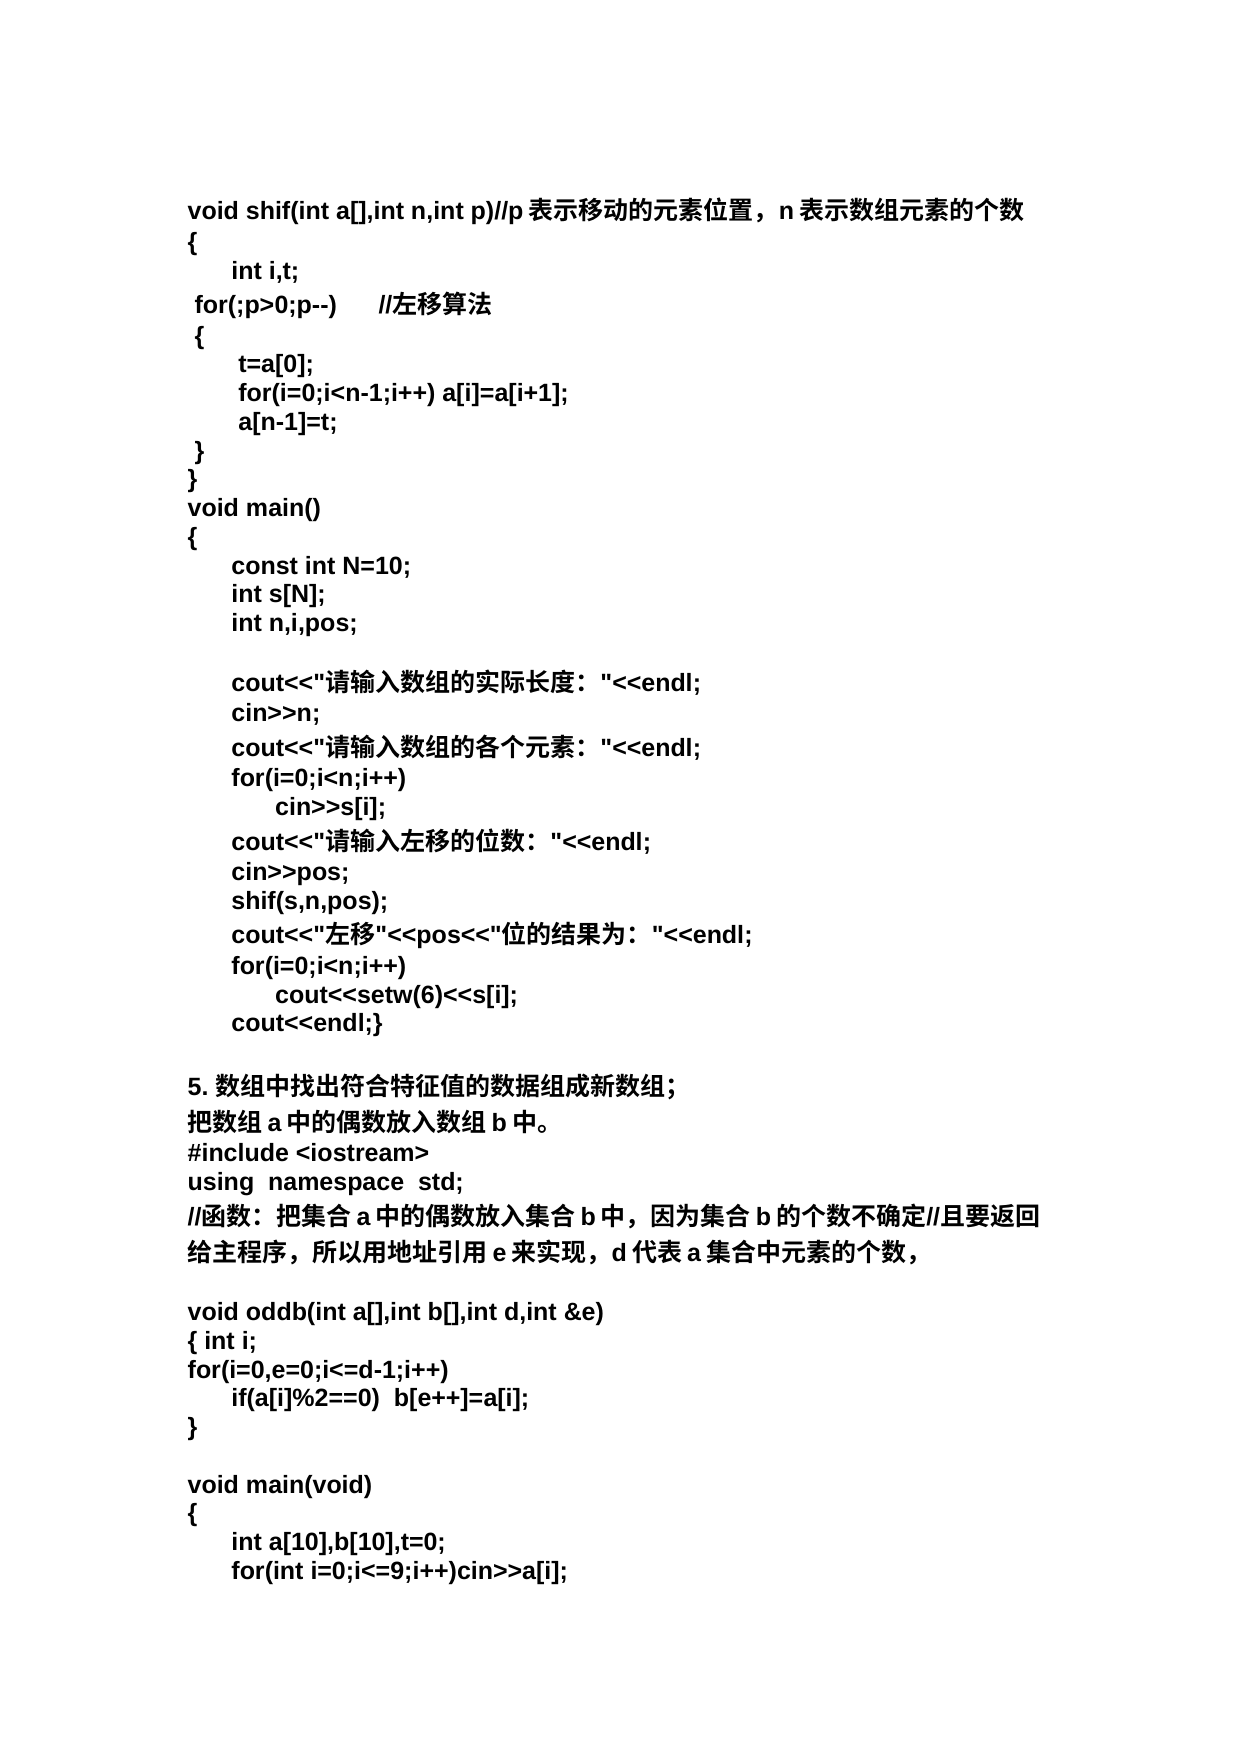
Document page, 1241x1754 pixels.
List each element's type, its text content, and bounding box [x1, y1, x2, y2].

text for(i=0,e=0;i<=d-1;i++) [187, 1355, 1053, 1383]
text } [187, 436, 1053, 464]
text int s[N]; [187, 579, 1053, 608]
text } [187, 1412, 1053, 1441]
text cin>>n; [187, 698, 1053, 727]
text { [187, 522, 1053, 551]
text //函数：把集合a中的偶数放入集合b中，因为集合b的个数不确定//且要返回给主程序，所以用地址引用e来实现，d代表a集合中元素的个数， [187, 1196, 1053, 1268]
text } [187, 464, 1053, 493]
text cout<<"请输入左移的位数："<<endl; [187, 821, 1053, 857]
text void main() [187, 493, 1053, 522]
text cout<<"请输入数组的各个元素："<<endl; [187, 727, 1053, 763]
text cin>>pos; [187, 857, 1053, 886]
text { int i; [187, 1326, 1053, 1355]
text a[n-1]=t; [187, 407, 1053, 436]
text { [187, 227, 1053, 256]
text cout<<setw(6)<<s[i]; [187, 980, 1053, 1008]
text for(i=0;i<n-1;i++) a[i]=a[i+1]; [187, 378, 1053, 407]
text for(i=0;i<n;i++) [187, 763, 1053, 792]
text cout<<endl;} [187, 1008, 1053, 1037]
text for(i=0;i<n;i++) [187, 951, 1053, 980]
text int n,i,pos; [187, 608, 1053, 637]
text cout<<"左移"<<pos<<"位的结果为："<<endl; [187, 915, 1053, 951]
text shif(s,n,pos); [187, 886, 1053, 915]
text void oddb(int a[],int b[],int d,int &e) [187, 1297, 1053, 1326]
text { [187, 321, 1053, 349]
text 把数组a中的偶数放入数组b中。 [187, 1102, 1053, 1138]
text cout<<"请输入数组的实际长度："<<endl; [187, 662, 1053, 698]
text for(int i=0;i<=9;i++)cin>>a[i]; [187, 1556, 1053, 1585]
text int i,t; [187, 256, 1053, 284]
text int a[10],b[10],t=0; [187, 1527, 1053, 1556]
text using namespace std; [187, 1167, 1053, 1196]
text #include <iostream> [187, 1138, 1053, 1167]
text void shif(int a[],int n,int p)//p表示移动的元素位置，n表示数组元素的个数 [187, 191, 1053, 227]
text t=a[0]; [187, 349, 1053, 378]
text for(;p>0;p--) //左移算法 [187, 284, 1053, 321]
text cin>>s[i]; [187, 792, 1053, 821]
text { [187, 1498, 1053, 1527]
text void main(void) [187, 1470, 1053, 1498]
text const int N=10; [187, 551, 1053, 579]
text 5. 数组中找出符合特征值的数据组成新数组； [187, 1066, 1053, 1102]
text if(a[i]%2==0) b[e++]=a[i]; [187, 1383, 1053, 1412]
